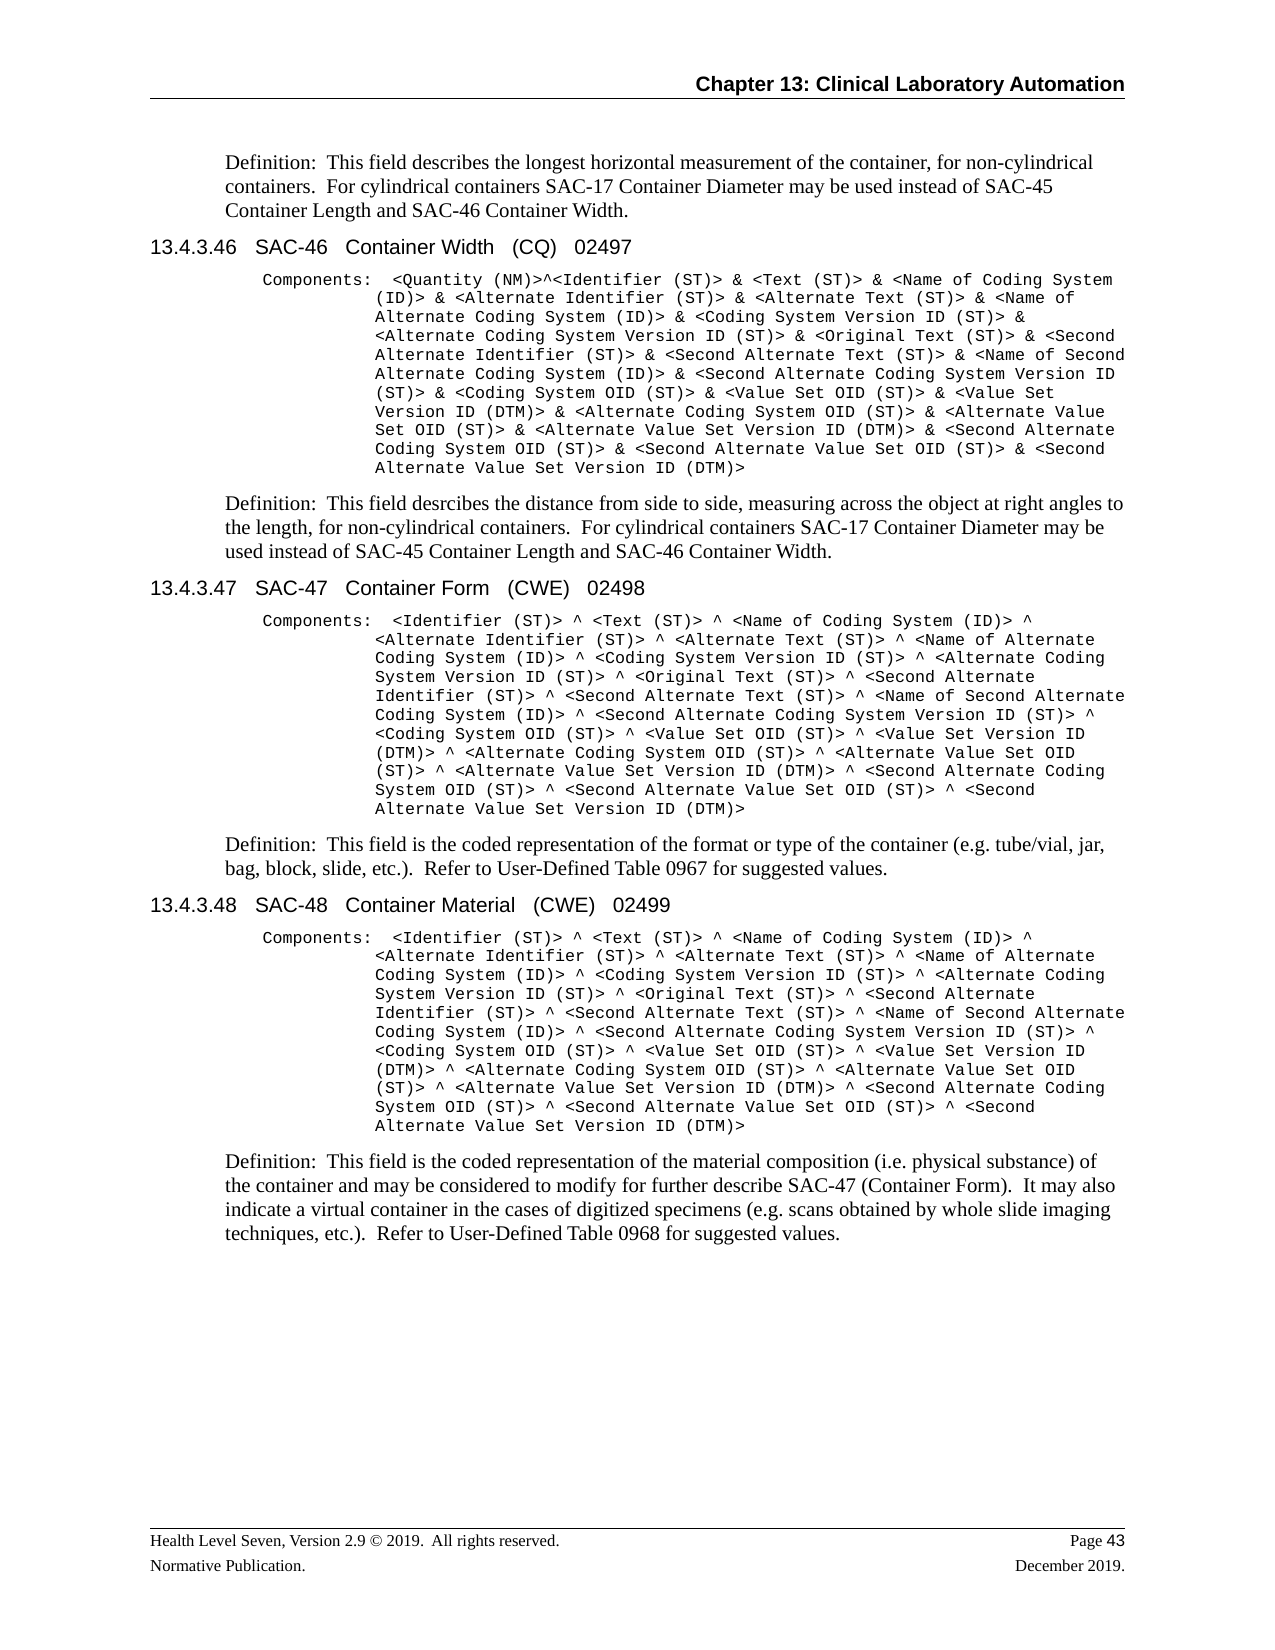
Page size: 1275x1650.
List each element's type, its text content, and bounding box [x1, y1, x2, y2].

subtitle SAC-47 Container Form (CWE) 02498 [150, 576, 1125, 600]
text Components: <Identifier (ST)> ^ <Text (ST)> ^ <Name of Coding System (ID)> ^ <Alternate Identifier (ST)> ^ <Alternate Text (ST)> ^ <Name of Alternate Coding System (ID)> ^ <Coding System Version ID (ST)> ^ <Alternate Coding System Version ID (ST)> ^ <Original Text (ST)> ^ <Second Alternate Identifier (ST)> ^ <Second Alternate Text (ST)> ^ <Name of Second Alternate Coding System (ID)> ^ <Second Alternate Coding System Version ID (ST)> ^ <Coding System OID (ST)> ^ <Value Set OID (ST)> ^ <Value Set Version ID (DTM)> ^ <Alternate Coding System OID (ST)> ^ <Alternate Value Set OID (ST)> ^ <Alternate Value Set Version ID (DTM)> ^ <Second Alternate Coding System OID (ST)> ^ <Second Alternate Value Set OID (ST)> ^ <Second Alternate Value Set Version ID (DTM)> [262, 929, 1125, 1137]
subtitle SAC-46 Container Width (CQ) 02497 [150, 235, 1125, 259]
text Definition: This field desrcibes the distance from side to side, measuring across the object at right angles to the length, for non-cylindrical containers. For cylindrical containers SAC-17 Container Diameter may be used instead of SAC-45 Container Length and SAC-46 Container Width. [225, 491, 1125, 563]
text Definition: This field is the coded representation of the format or type of the container (e.g. tube/vial, jar, bag, block, slide, etc.). Refer to User-Defined Table 0967 for suggested values. [225, 832, 1125, 880]
subtitle SAC-48 Container Material (CWE) 02499 [150, 893, 1125, 917]
text Definition: This field is the coded representation of the material composition (i.e. physical substance) of the container and may be considered to modify for further describe SAC-47 (Container Form). It may also indicate a virtual container in the cases of digitized specimens (e.g. scans obtained by whole slide imaging techniques, etc.). Refer to User-Defined Table 0968 for suggested values. [225, 1149, 1125, 1245]
text Components: <Identifier (ST)> ^ <Text (ST)> ^ <Name of Coding System (ID)> ^ <Alternate Identifier (ST)> ^ <Alternate Text (ST)> ^ <Name of Alternate Coding System (ID)> ^ <Coding System Version ID (ST)> ^ <Alternate Coding System Version ID (ST)> ^ <Original Text (ST)> ^ <Second Alternate Identifier (ST)> ^ <Second Alternate Text (ST)> ^ <Name of Second Alternate Coding System (ID)> ^ <Second Alternate Coding System Version ID (ST)> ^ <Coding System OID (ST)> ^ <Value Set OID (ST)> ^ <Value Set Version ID (DTM)> ^ <Alternate Coding System OID (ST)> ^ <Alternate Value Set OID (ST)> ^ <Alternate Value Set Version ID (DTM)> ^ <Second Alternate Coding System OID (ST)> ^ <Second Alternate Value Set OID (ST)> ^ <Second Alternate Value Set Version ID (DTM)> [262, 612, 1125, 819]
text Definition: This field describes the longest horizontal measurement of the container, for non-cylindrical containers. For cylindrical containers SAC-17 Container Diameter may be used instead of SAC-45 Container Length and SAC-46 Container Width. [225, 150, 1125, 222]
